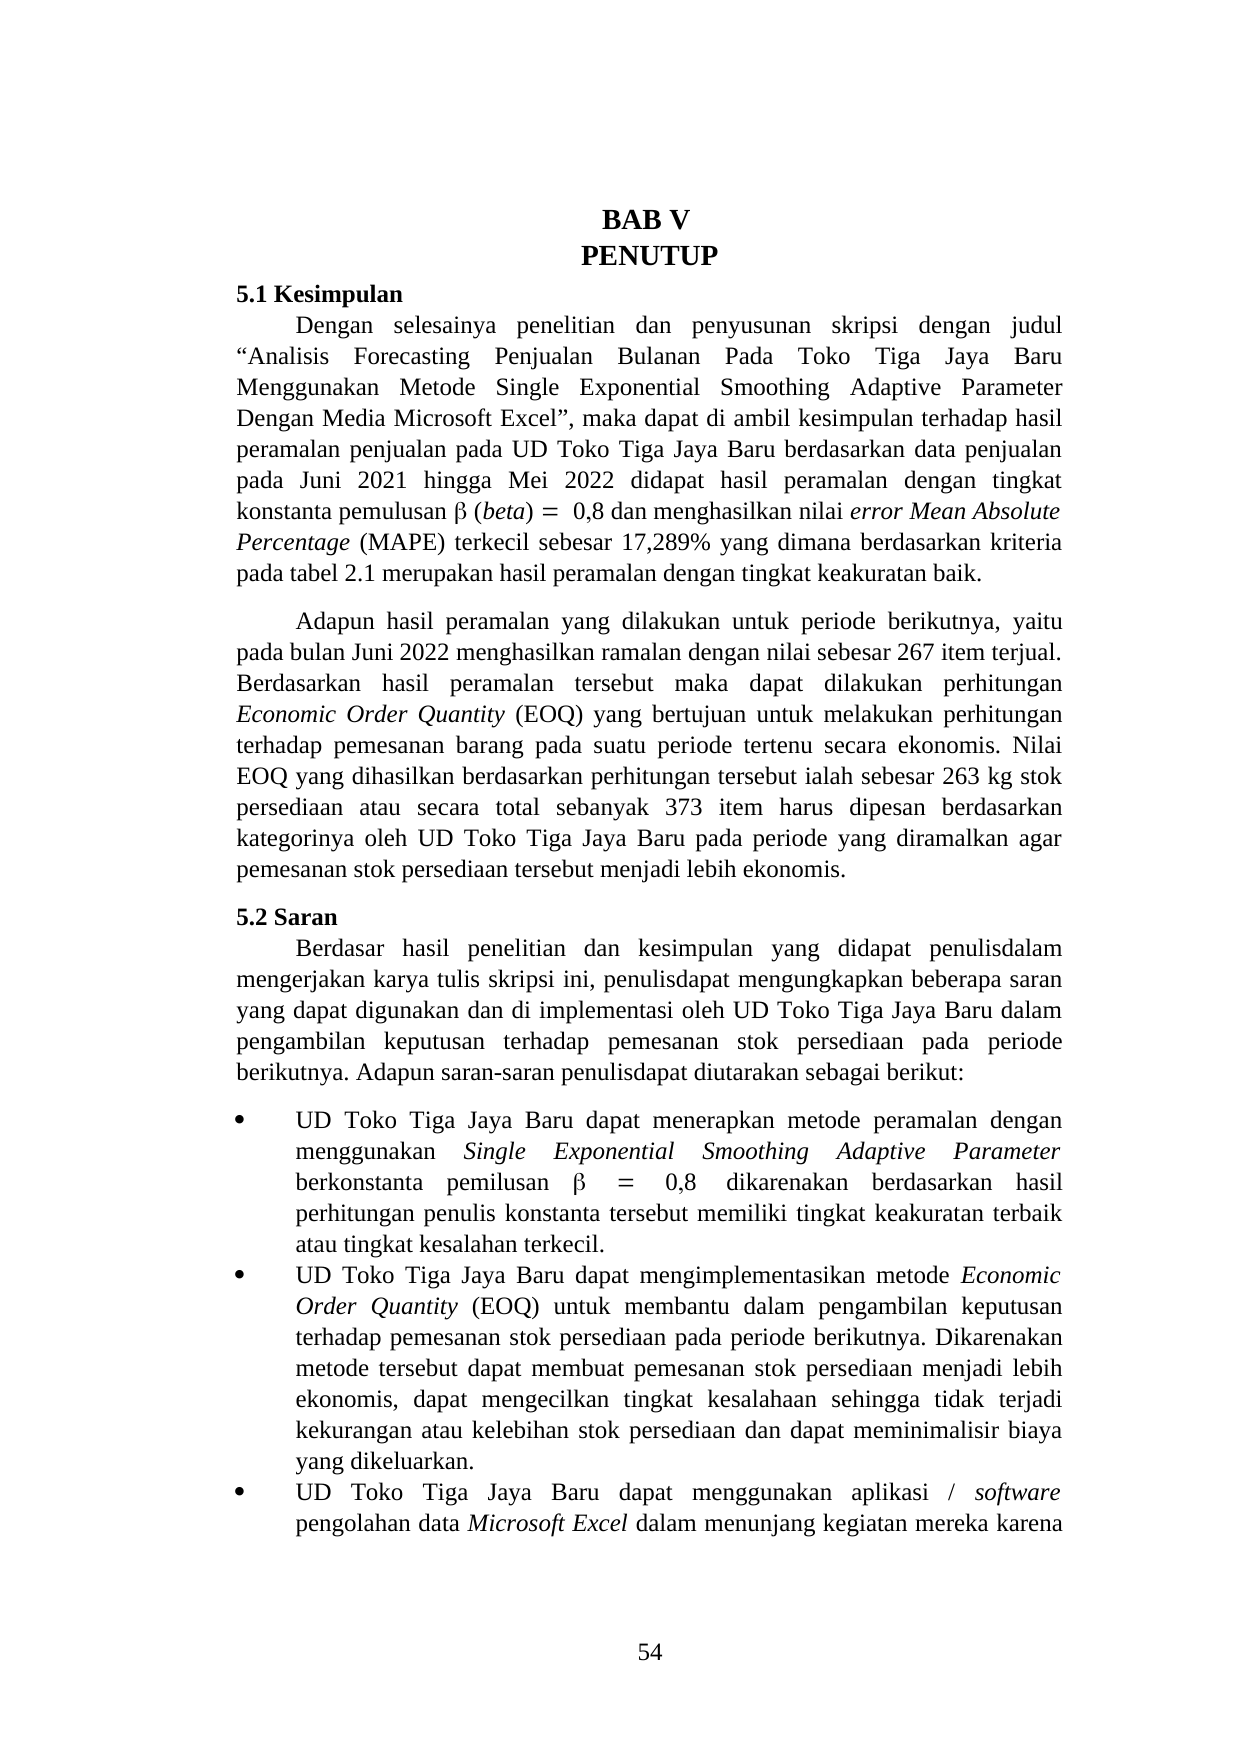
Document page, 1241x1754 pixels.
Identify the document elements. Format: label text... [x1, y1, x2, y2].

subtitle BAB V PENUTUP [236, 202, 1063, 272]
subtitle 5.1 Kesimpulan [236, 279, 1063, 307]
text Adapun hasil peramalan yang dilakukan untuk periode berikutnya, yaitu pada bulan Juni 2022 menghasilkan ramalan dengan nilai sebesar 267 item terjual. Berdasarkan hasil peramalan tersebut maka dapat dilakukan perhitungan Economic Order Quantity (EOQ) yang bertujuan untuk melakukan perhitungan terhadap pemesanan barang pada suatu periode tertenu secara ekonomis. Nilai EOQ yang dihasilkan berdasarkan perhitungan tersebut ialah sebesar 263 kg stok persediaan atau secara total sebanyak 373 item harus dipesan berdasarkan kategorinya oleh UD Toko Tiga Jaya Baru pada periode yang diramalkan agar pemesanan stok persediaan tersebut menjadi lebih ekonomis. [236, 606, 1063, 883]
list UD Toko Tiga Jaya Baru dapat menerapkan metode peramalan dengan menggunakan Single Exponential Smoothing Adaptive Parameter berkonstanta pemilusan b = 0,8 dikarenakan berdasarkan hasil perhitungan penulis konstanta tersebut memiliki tingkat keakuratan terbaik atau tingkat kesalahan terkecil. [235, 1105, 1063, 1258]
text Dengan selesainya penelitian dan penyusunan skripsi dengan judul “Analisis Forecasting Penjualan Bulanan Pada Toko Tiga Jaya Baru Menggunakan Metode Single Exponential Smoothing Adaptive Parameter Dengan Media Microsoft Excel”, maka dapat di ambil kesimpulan terhadap hasil peramalan penjualan pada UD Toko Tiga Jaya Baru berdasarkan data penjualan pada Juni 2021 hingga Mei 2022 didapat hasil peramalan dengan tingkat konstanta pemulusan (beta) = 0,8 dan menghasilkan nilai error Mean Absolute Percentage (MAPE) terkecil sebesar 17,289% yang dimana berdasarkan kriteria pada tabel 2.1 merupakan hasil peramalan dengan tingkat keakuratan baik. [236, 310, 1063, 587]
list UD Toko Tiga Jaya Baru dapat mengimplementasikan metode Economic Order Quantity (EOQ) untuk membantu dalam pengambilan keputusan terhadap pemesanan stok persediaan pada periode berikutnya. Dikarenakan metode tersebut dapat membuat pemesanan stok persediaan menjadi lebih ekonomis, dapat mengecilkan tingkat kesalahaan sehingga tidak terjadi kekurangan atau kelebihan stok persediaan dan dapat meminimalisir biaya yang dikeluarkan. [235, 1260, 1063, 1475]
text Berdasar hasil penelitian dan kesimpulan yang didapat penulisdalam mengerjakan karya tulis skripsi ini, penulisdapat mengungkapkan beberapa saran yang dapat digunakan dan di implementasi oleh UD Toko Tiga Jaya Baru dalam pengambilan keputusan terhadap pemesanan stok persediaan pada periode berikutnya. Adapun saran-saran penulisdapat diutarakan sebagai berikut: [236, 933, 1063, 1086]
subtitle 5.2 Saran [236, 902, 1063, 931]
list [235, 1477, 1063, 1537]
